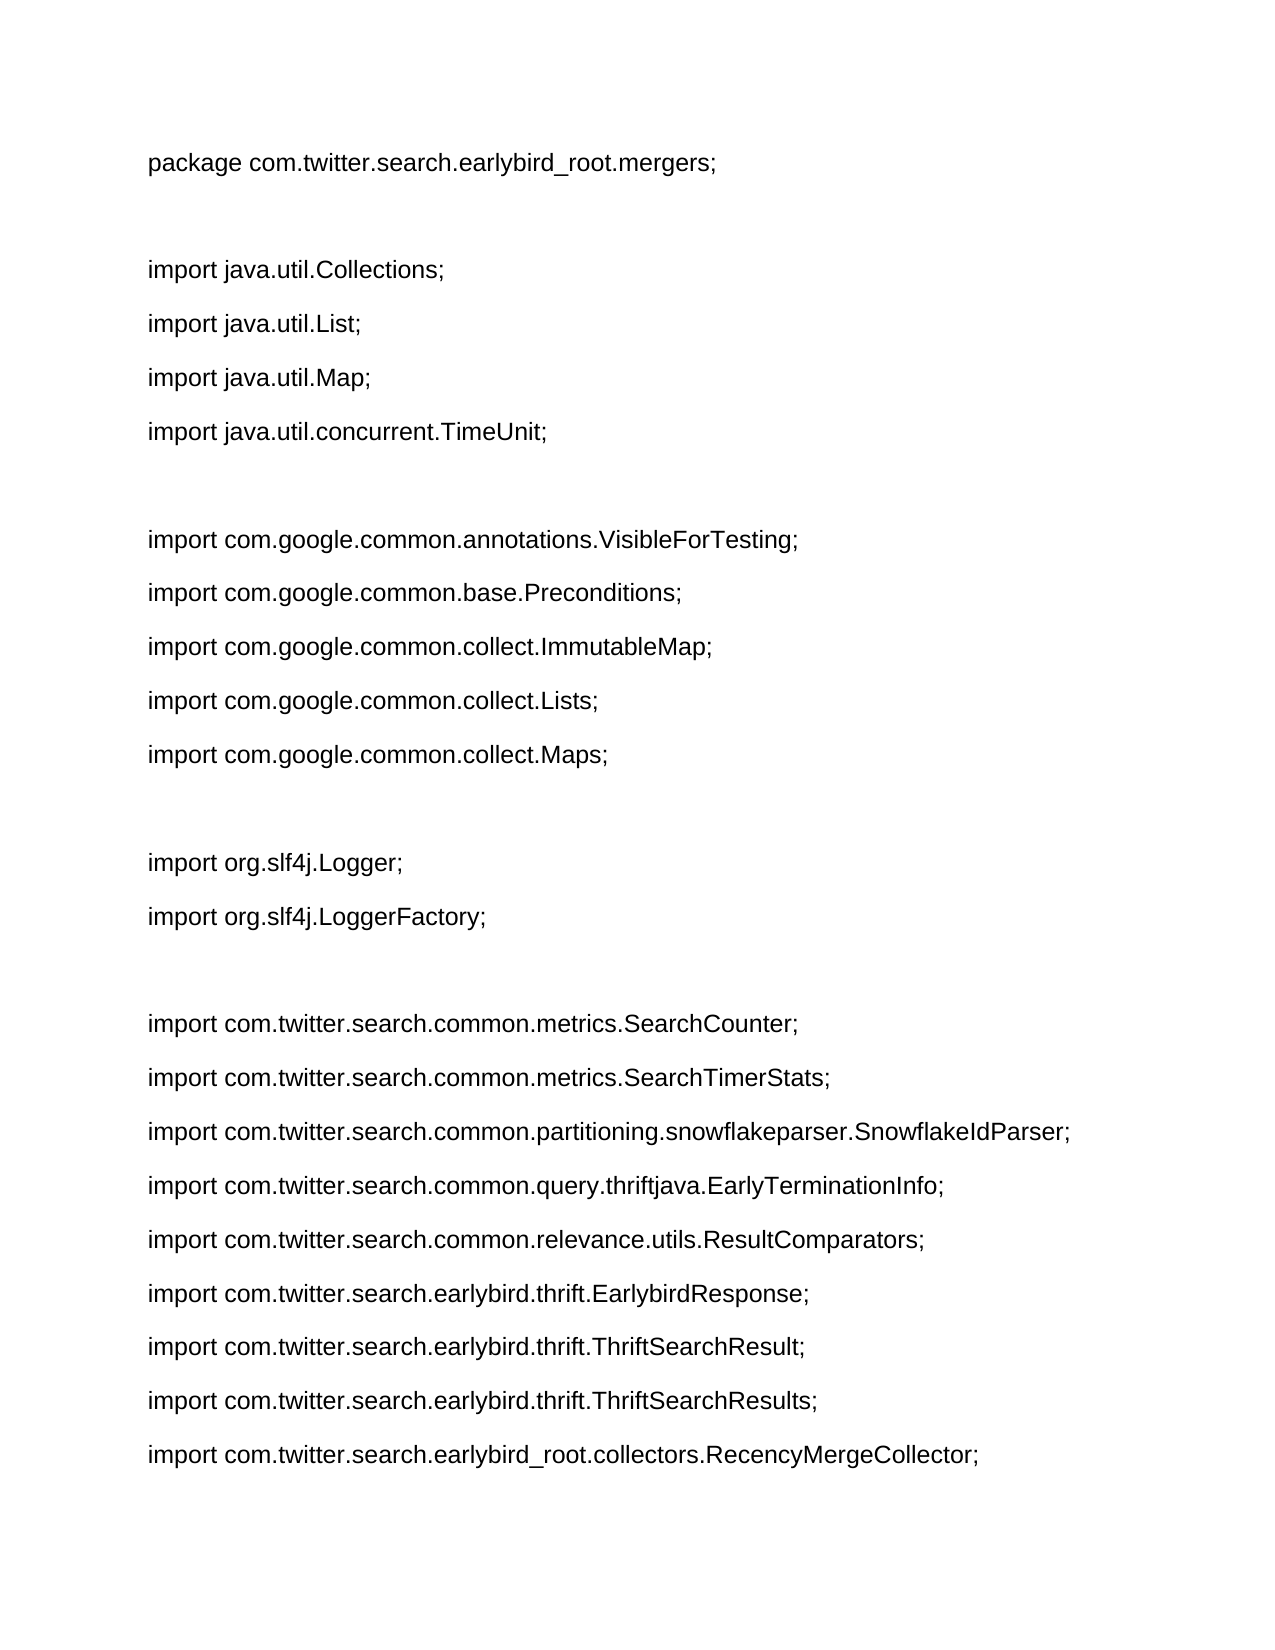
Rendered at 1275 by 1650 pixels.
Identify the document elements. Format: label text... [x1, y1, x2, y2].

text import com.twitter.search.earlybird.thrift.ThriftSearchResult; [148, 1332, 1127, 1361]
text package com.twitter.search.earlybird_root.mergers; [148, 148, 1127, 176]
text import com.google.common.collect.ImmutableMap; [148, 632, 1127, 661]
text import com.google.common.base.Preconditions; [148, 578, 1127, 607]
text import com.twitter.search.common.metrics.SearchCounter; [148, 1009, 1127, 1038]
text import org.slf4j.Logger; [148, 848, 1127, 876]
text import com.twitter.search.common.metrics.SearchTimerStats; [148, 1063, 1127, 1092]
text import com.google.common.collect.Maps; [148, 740, 1127, 769]
text import java.util.List; [148, 309, 1127, 338]
text import com.twitter.search.earlybird.thrift.EarlybirdResponse; [148, 1278, 1127, 1307]
text import java.util.Map; [148, 363, 1127, 392]
text import java.util.concurrent.TimeUnit; [148, 417, 1127, 446]
text import com.twitter.search.common.query.thriftjava.EarlyTerminationInfo; [148, 1171, 1127, 1199]
text import com.google.common.annotations.VisibleForTesting; [148, 524, 1127, 553]
text import org.slf4j.LoggerFactory; [148, 902, 1127, 930]
text import java.util.Collections; [148, 255, 1127, 284]
text import com.twitter.search.common.partitioning.snowflakeparser.SnowflakeIdParser; [148, 1117, 1127, 1146]
text import com.twitter.search.earlybird_root.collectors.RecencyMergeCollector; [148, 1440, 1127, 1469]
text import com.google.common.collect.Lists; [148, 686, 1127, 715]
text import com.twitter.search.earlybird.thrift.ThriftSearchResults; [148, 1386, 1127, 1415]
text import com.twitter.search.common.relevance.utils.ResultComparators; [148, 1225, 1127, 1253]
